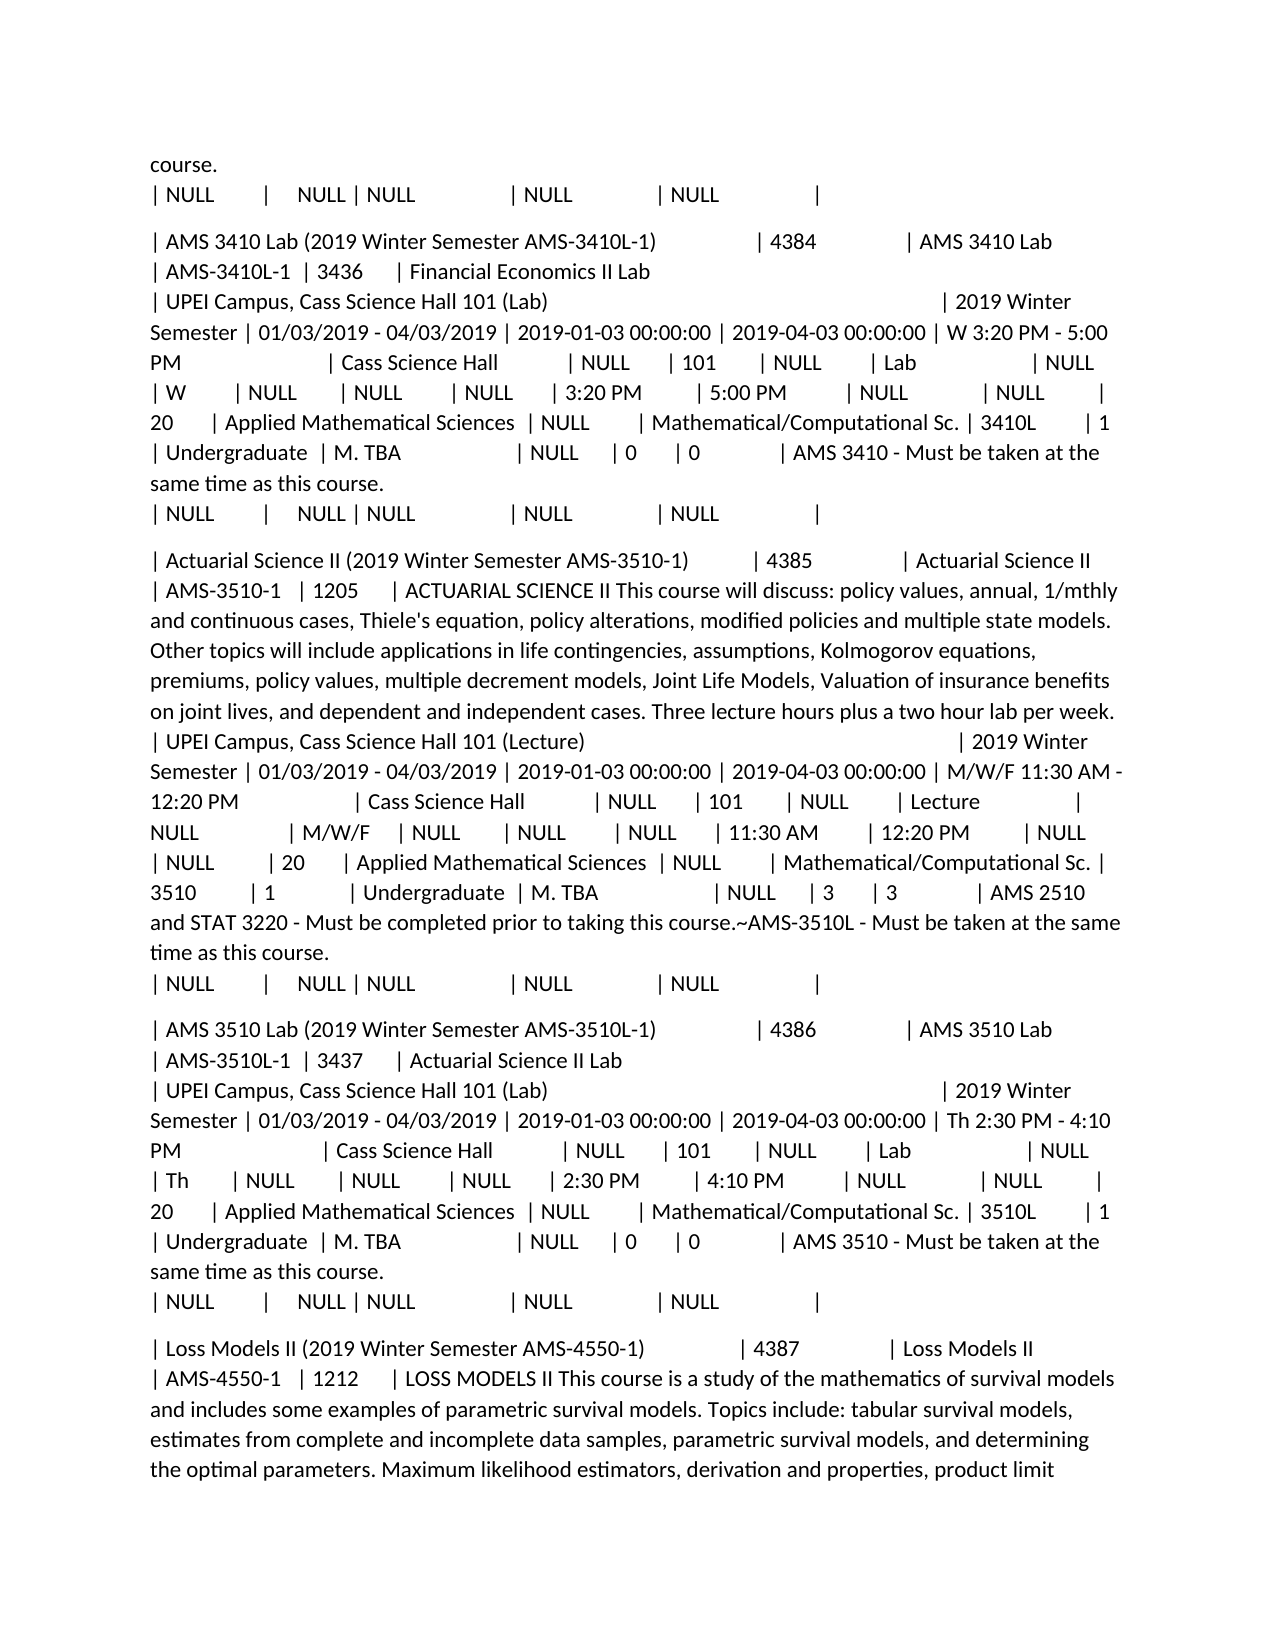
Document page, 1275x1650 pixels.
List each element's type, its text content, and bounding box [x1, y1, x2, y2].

text | AMS 3510 Lab (2019 Winter Semester AMS-3510L-1) | 4386 | AMS 3510 Lab | AMS-3510L-1 | 3437 | Actuarial Science II Lab | UPEI Campus, Cass Science Hall 101 (Lab) | 2019 Winter Semester | 01/03/2019 - 04/03/2019 | 2019-01-03 00:00:00 | 2019-04-03 00:00:00 | Th 2:30 PM - 4:10 PM | Cass Science Hall | NULL | 101 | NULL | Lab | NULL | Th | NULL | NULL | NULL | 2:30 PM | 4:10 PM | NULL | NULL | 20 | Applied Mathematical Sciences | NULL | Mathematical/Computational Sc. | 3510L | 1 | Undergraduate | M. TBA | NULL | 0 | 0 | AMS 3510 - Must be taken at the same time as this course. | NULL | NULL | NULL | NULL | NULL | [150, 1016, 1125, 1316]
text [150, 1334, 1125, 1483]
text | AMS 3410 Lab (2019 Winter Semester AMS-3410L-1) | 4384 | AMS 3410 Lab | AMS-3410L-1 | 3436 | Financial Economics II Lab | UPEI Campus, Cass Science Hall 101 (Lab) | 2019 Winter Semester | 01/03/2019 - 04/03/2019 | 2019-01-03 00:00:00 | 2019-04-03 00:00:00 | W 3:20 PM - 5:00 PM | Cass Science Hall | NULL | 101 | NULL | Lab | NULL | W | NULL | NULL | NULL | 3:20 PM | 5:00 PM | NULL | NULL | 20 | Applied Mathematical Sciences | NULL | Mathematical/Computational Sc. | 3410L | 1 | Undergraduate | M. TBA | NULL | 0 | 0 | AMS 3410 - Must be taken at the same time as this course. | NULL | NULL | NULL | NULL | NULL | [150, 227, 1125, 527]
text | Actuarial Science II (2019 Winter Semester AMS-3510-1) | 4385 | Actuarial Science II | AMS-3510-1 | 1205 | ACTUARIAL SCIENCE II This course will discuss: policy values, annual, 1/mthly and continuous cases, Thiele's equation, policy alterations, modified policies and multiple state models. Other topics will include applications in life contingencies, assumptions, Kolmogorov equations, premiums, policy values, multiple decrement models, Joint Life Models, Valuation of insurance benefits on joint lives, and dependent and independent cases. Three lecture hours plus a two hour lab per week. | UPEI Campus, Cass Science Hall 101 (Lecture) | 2019 Winter Semester | 01/03/2019 - 04/03/2019 | 2019-01-03 00:00:00 | 2019-04-03 00:00:00 | M/W/F 11:30 AM - 12:20 PM | Cass Science Hall | NULL | 101 | NULL | Lecture | NULL | M/W/F | NULL | NULL | NULL | 11:30 AM | 12:20 PM | NULL | NULL | 20 | Applied Mathematical Sciences | NULL | Mathematical/Computational Sc. | 3510 | 1 | Undergraduate | M. TBA | NULL | 3 | 3 | AMS 2510 and STAT 3220 - Must be completed prior to taking this course.~AMS-3510L - Must be taken at the same time as this course. | NULL | NULL | NULL | NULL | NULL | [150, 546, 1125, 997]
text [150, 150, 1125, 208]
